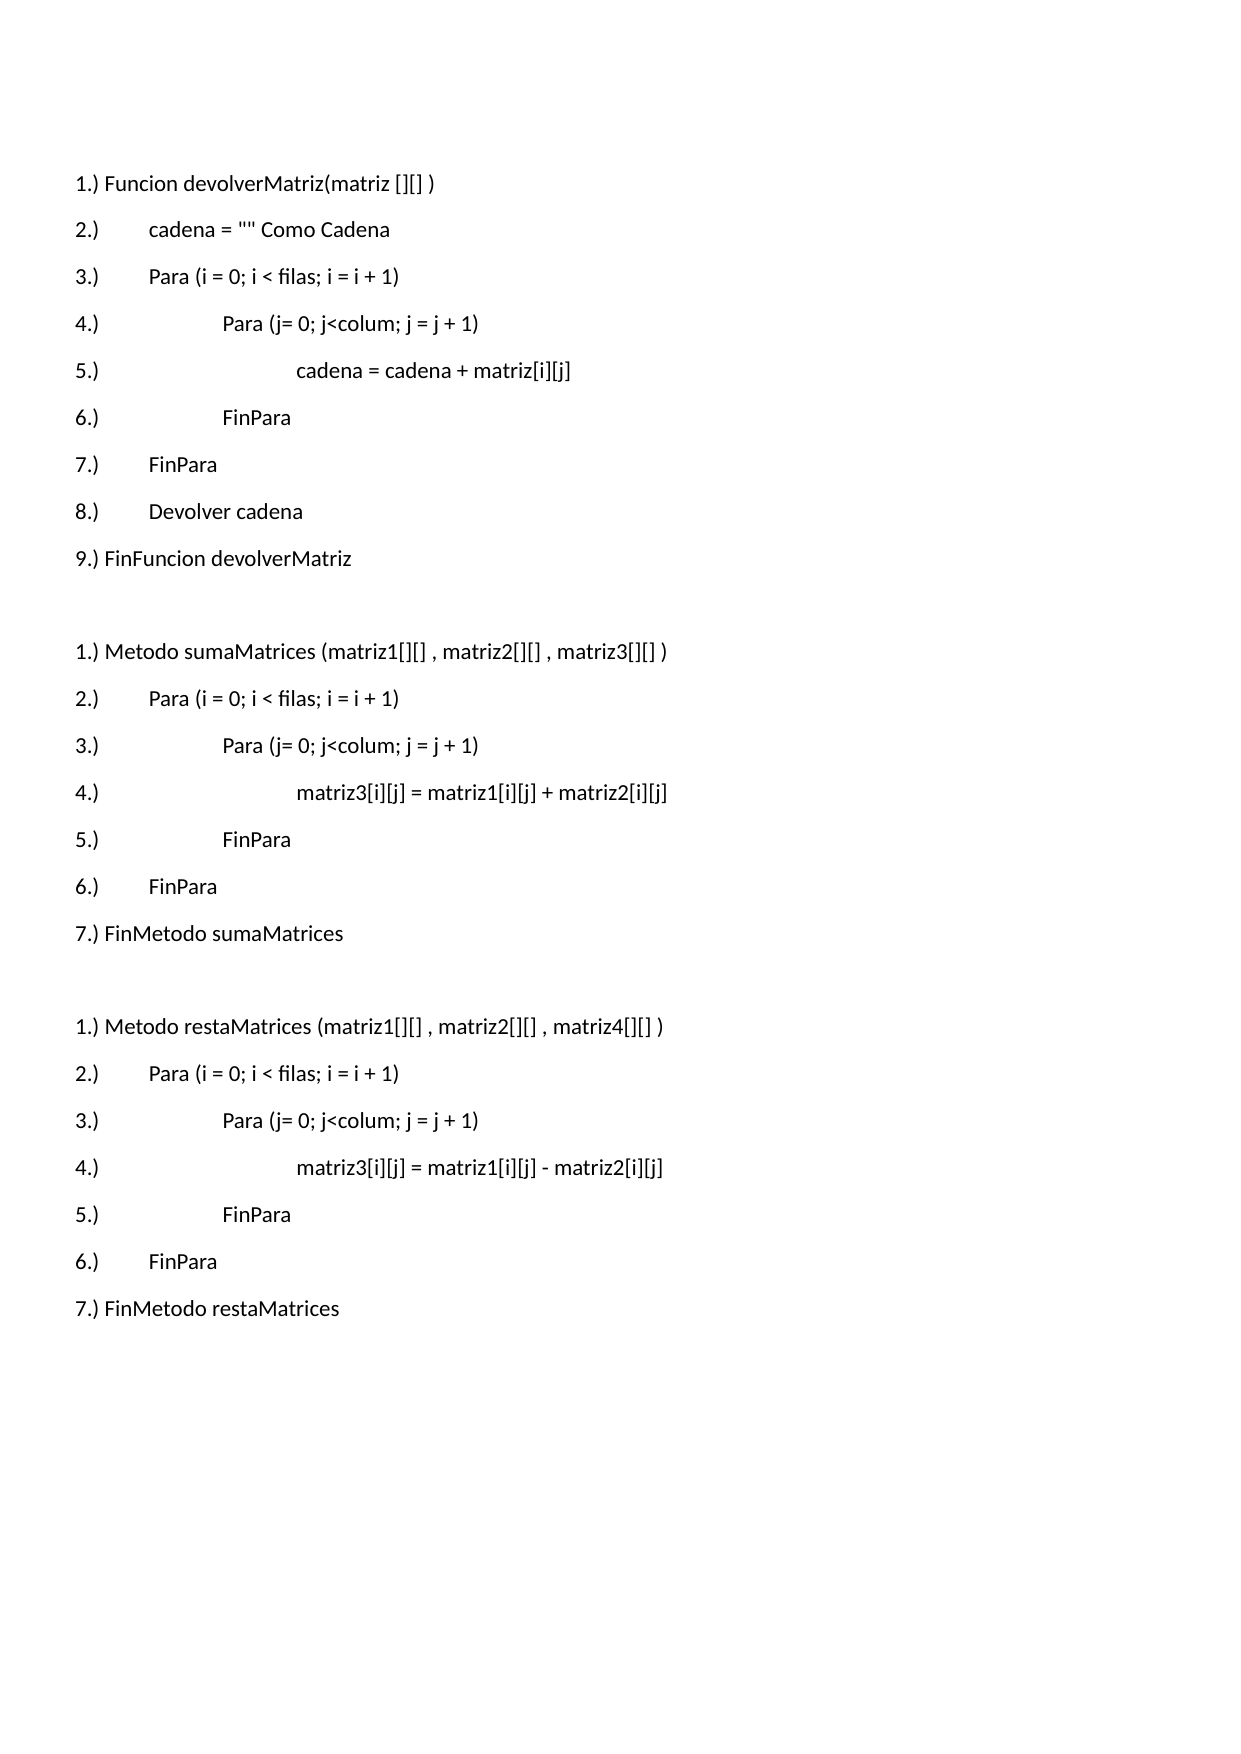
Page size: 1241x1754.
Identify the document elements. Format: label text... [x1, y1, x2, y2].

text 7.) FinPara [75, 450, 1165, 478]
text 6.) FinPara [75, 872, 1165, 900]
text 4.) matriz3[i][j] = matriz1[i][j] - matriz2[i][j] [75, 1153, 1165, 1181]
text 3.) Para (i = 0; i < filas; i = i + 1) [75, 262, 1165, 291]
text 3.) Para (j= 0; j<colum; j = j + 1) [75, 731, 1165, 759]
text 5.) FinPara [75, 1200, 1165, 1228]
text 5.) cadena = cadena + matriz[i][j] [75, 356, 1165, 384]
text 2.) Para (i = 0; i < filas; i = i + 1) [75, 1059, 1165, 1087]
text 4.) matriz3[i][j] = matriz1[i][j] + matriz2[i][j] [75, 778, 1165, 806]
text 7.) FinMetodo restaMatrices [75, 1294, 1165, 1322]
text 9.) FinFuncion devolverMatriz [75, 544, 1165, 572]
text 4.) Para (j= 0; j<colum; j = j + 1) [75, 309, 1165, 337]
text 7.) FinMetodo sumaMatrices [75, 919, 1165, 947]
text 1.) Metodo sumaMatrices (matriz1[][] , matriz2[][] , matriz3[][] ) [75, 637, 1165, 666]
text 1.) Metodo restaMatrices (matriz1[][] , matriz2[][] , matriz4[][] ) [75, 1012, 1165, 1041]
text 2.) cadena = "" Como Cadena [75, 216, 1165, 244]
text 2.) Para (i = 0; i < filas; i = i + 1) [75, 684, 1165, 712]
text 6.) FinPara [75, 403, 1165, 431]
text 8.) Devolver cadena [75, 497, 1165, 525]
text 6.) FinPara [75, 1247, 1165, 1275]
text 3.) Para (j= 0; j<colum; j = j + 1) [75, 1106, 1165, 1134]
text 5.) FinPara [75, 825, 1165, 853]
text 1.) Funcion devolverMatriz(matriz [][] ) [75, 169, 1165, 197]
